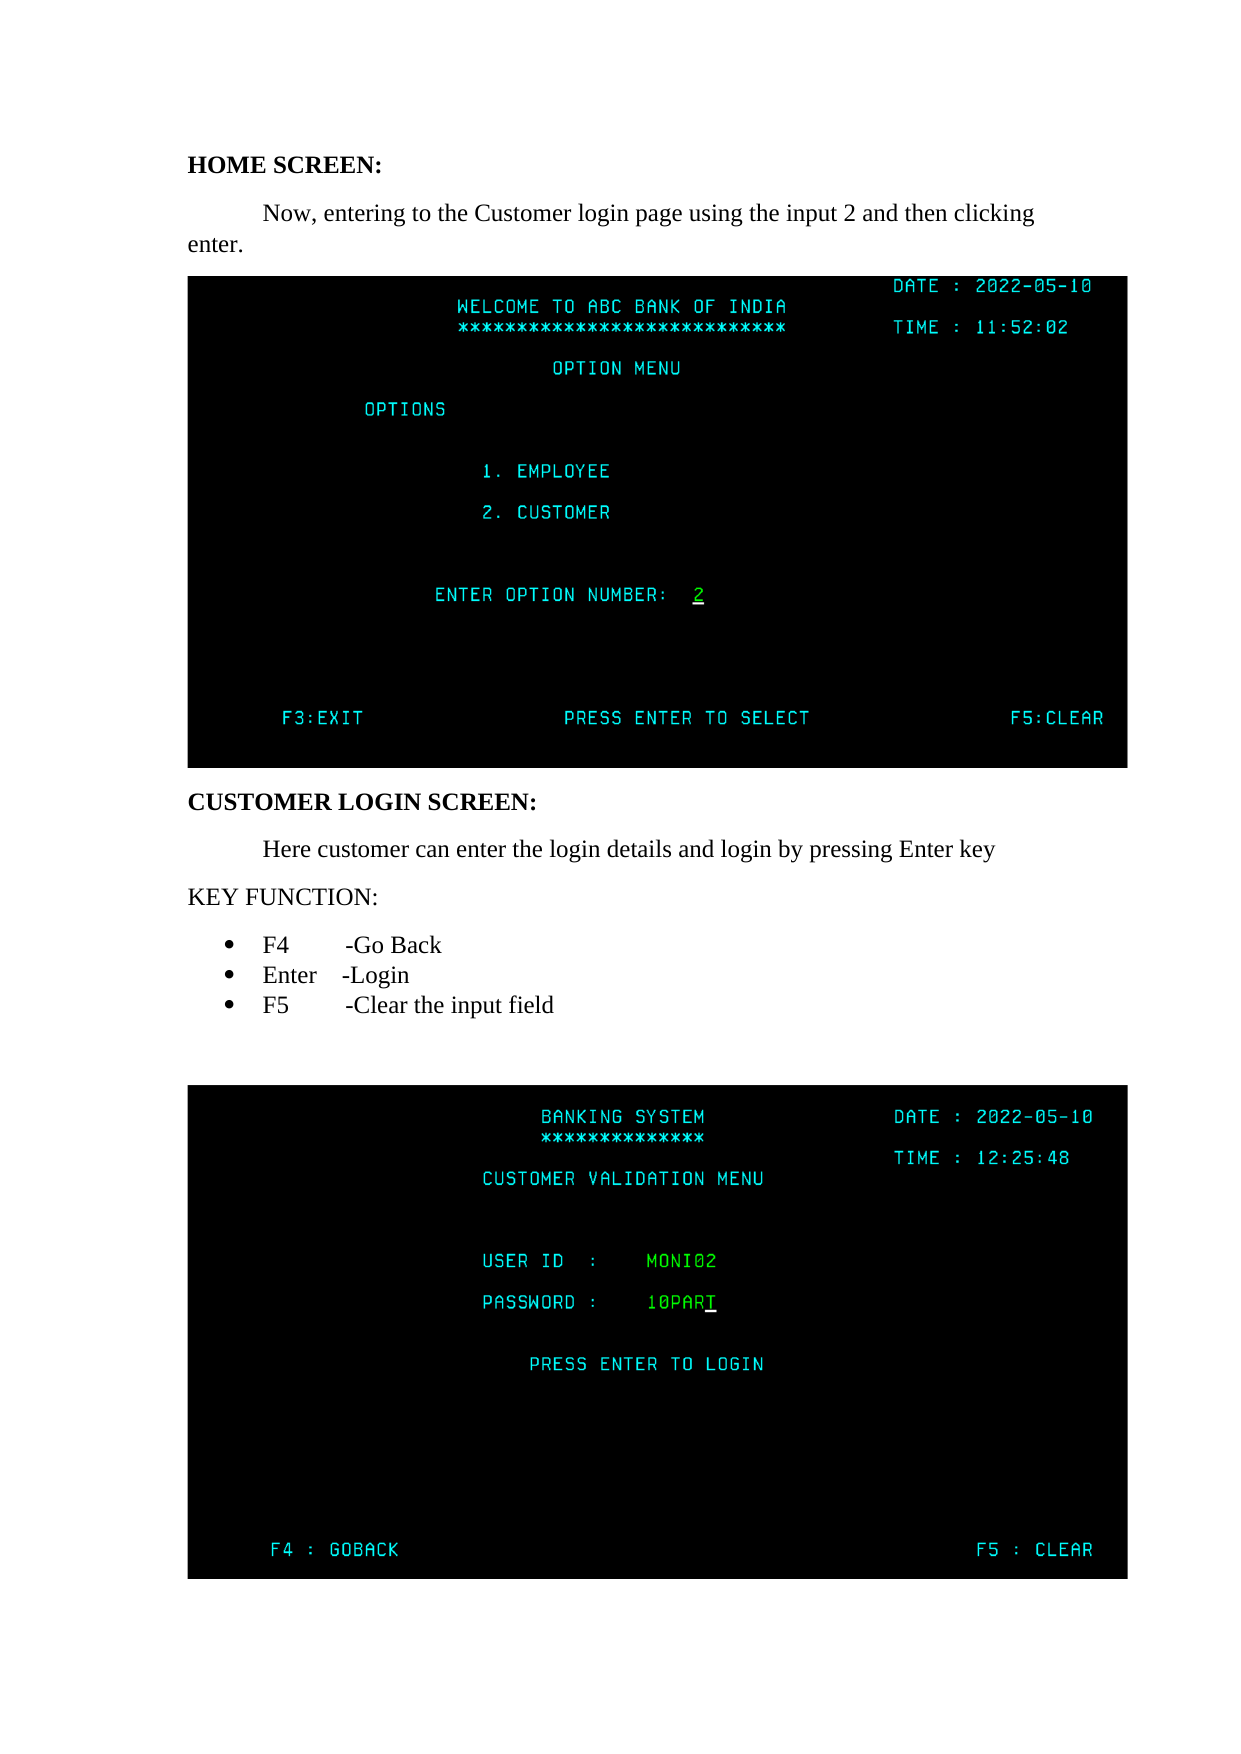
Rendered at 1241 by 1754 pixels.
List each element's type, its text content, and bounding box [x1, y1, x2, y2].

text KEY FUNCTION: [187, 882, 1053, 911]
list F4 -Go Back [225, 930, 1053, 958]
picture [187, 1085, 1128, 1579]
text HOME SCREEN: [187, 150, 1053, 179]
text Here customer can enter the login details and login by pressing Enter key [187, 834, 1053, 863]
list F5 -Clear the input field [225, 991, 1053, 1019]
list Enter -Login [225, 960, 1053, 989]
text CUSTOMER LOGIN SCREEN: [187, 787, 1053, 815]
picture [187, 276, 1128, 768]
text Now, entering to the Customer login page using the input 2 and then clicking enter. [187, 198, 1053, 257]
